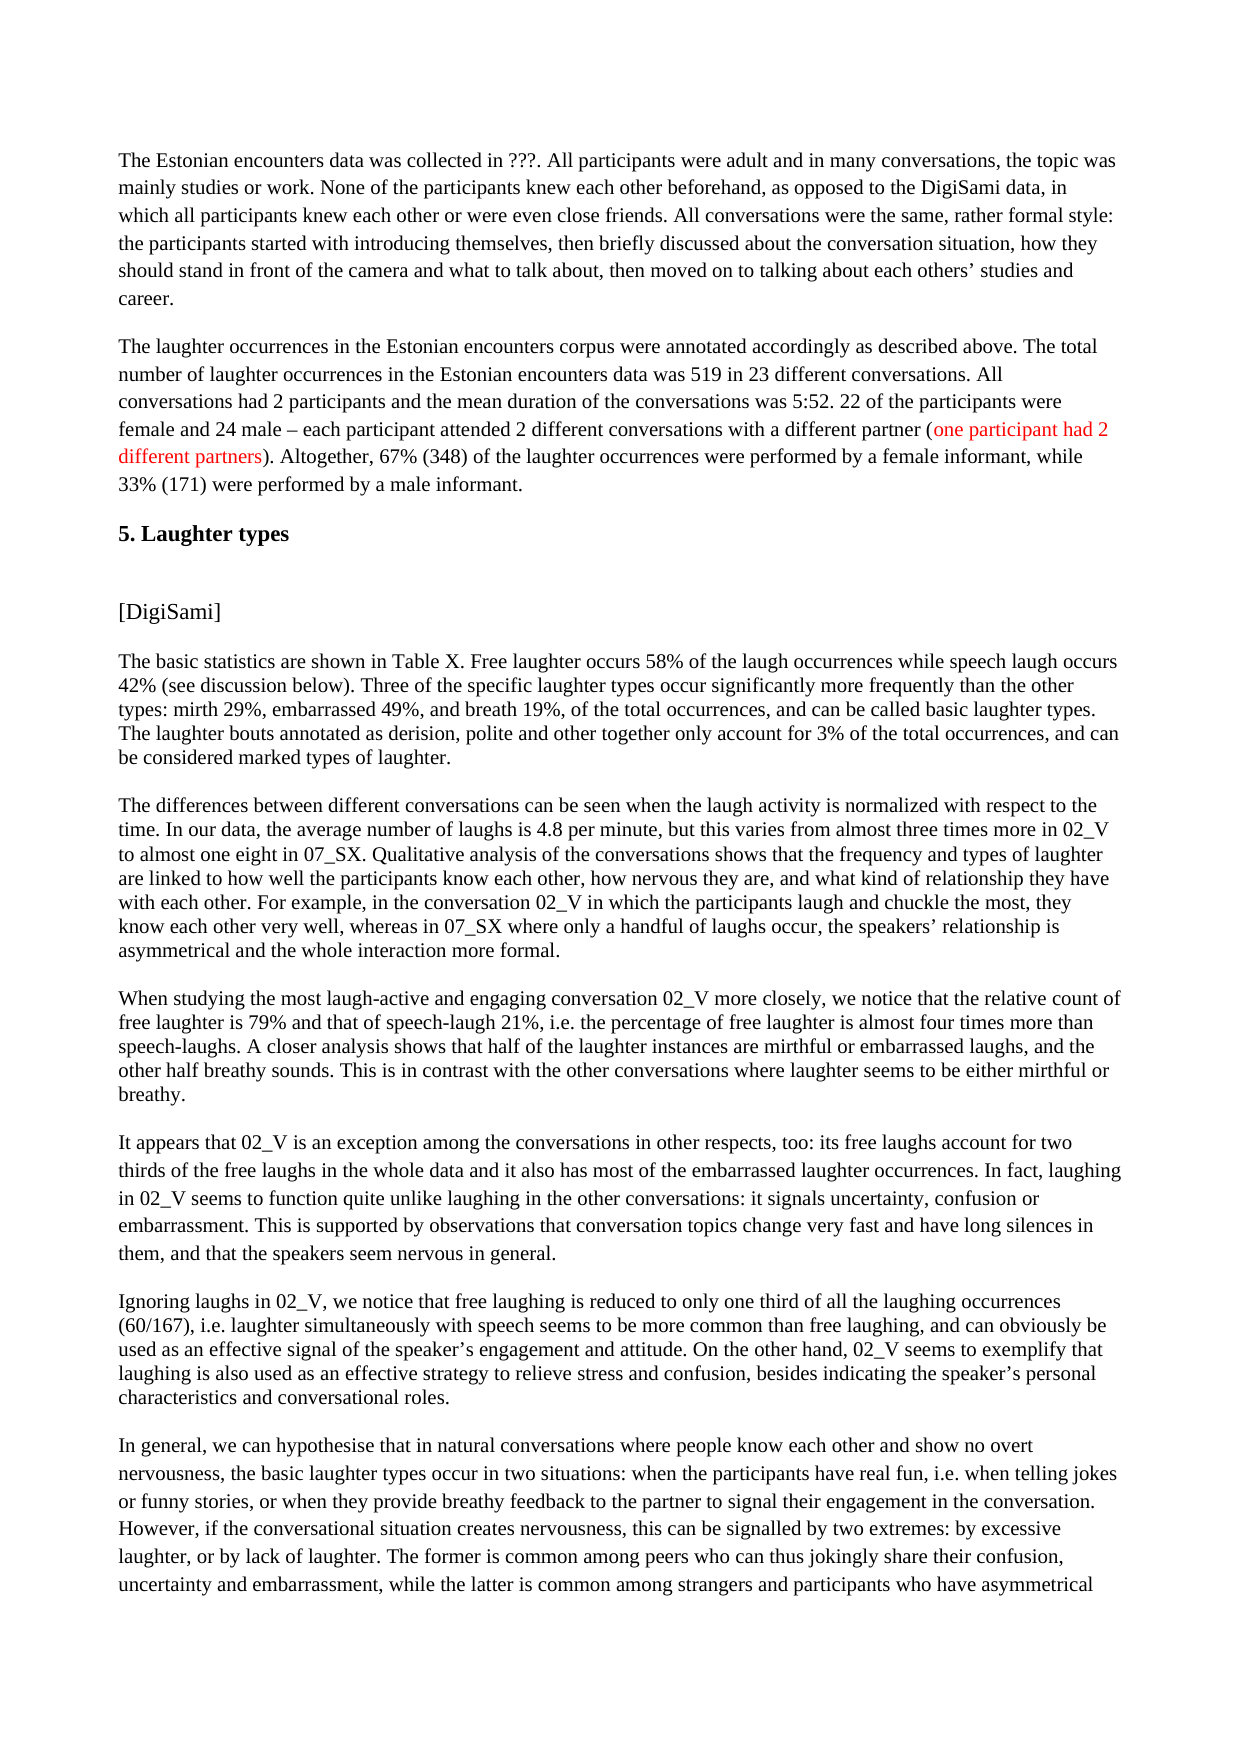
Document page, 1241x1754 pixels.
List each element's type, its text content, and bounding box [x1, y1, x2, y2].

text The laughter occurrences in the Estonian encounters corpus were annotated accordingly as described above. The total number of laughter occurrences in the Estonian encounters data was 519 in 23 different conversations. All conversations had 2 participants and the mean duration of the conversations was 5:52. 22 of the participants were female and 24 male – each participant attended 2 different conversations with a different partner (one participant had 2 different partners). Altogether, 67% (348) of the laughter occurrences were performed by a female informant, while 33% (171) were performed by a male informant. [118, 334, 1122, 496]
text asymmetrical and the whole interaction more formal. [118, 938, 1122, 962]
text The Estonian encounters data was collected in ???. All participants were adult and in many conversations, the topic was mainly studies or work. None of the participants knew each other beforehand, as opposed to the DigiSami data, in which all participants knew each other or were even close friends. All conversations were the same, rather formal style: the participants started with introducing themselves, then briefly discussed about the conversation situation, how they should stand in front of the camera and what to talk about, then moved on to talking about each others’ studies and career. [118, 148, 1122, 310]
text The differences between different conversations can be seen when the laugh activity is normalized with respect to the time. In our data, the average number of laughs is 4.8 per minute, but this varies from almost three times more in 02_V to almost one eight in 07_SX. Qualitative analysis of the conversations shows that the frequency and types of laughter are linked to how well the participants know each other, how nervous they are, and what kind of relationship they have with each other. For example, in the conversation 02_V in which the participants laugh and chuckle the most, they know each other very well, whereas in 07_SX where only a handful of laughs occur, the speakers’ relationship is [118, 793, 1122, 938]
text [DigiSami] [118, 598, 1122, 624]
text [118, 1433, 1122, 1596]
text Ignoring laughs in 02_V, we notice that free laughing is reduced to only one third of all the laughing occurrences (60/167), i.e. laughter simultaneously with speech seems to be more common than free laughing, and can obviously be used as an effective signal of the speaker’s engagement and attitude. On the other hand, 02_V seems to exemplify that laughing is also used as an effective strategy to relieve stress and confusion, besides indicating the speaker’s personal characteristics and conversational roles. [118, 1289, 1122, 1409]
subtitle 5. Laughter types [118, 521, 1122, 547]
text When studying the most laugh-active and engaging conversation 02_V more closely, we notice that the relative count of free laughter is 79% and that of speech-laugh 21%, i.e. the percentage of free laughter is almost four times more than speech-laughs. A closer analysis shows that half of the laughter instances are mirthful or embarrassed laughs, and the other half breathy sounds. This is in contrast with the other conversations where laughter seems to be either mirthful or breathy. [118, 986, 1122, 1106]
text It appears that 02_V is an exception among the conversations in other respects, too: its free laughs account for two thirds of the free laughs in the whole data and it also has most of the embarrassed laughter occurrences. In fact, laughing in 02_V seems to function quite unlike laughing in the other conversations: it signals uncertainty, confusion or embarrassment. This is supported by observations that conversation topics change very fast and have long silences in them, and that the speakers seem nervous in general. [118, 1130, 1122, 1265]
text The basic statistics are shown in Table X. Free laughter occurs 58% of the laugh occurrences while speech laugh occurs 42% (see discussion below). Three of the specific laughter types occur significantly more frequently than the other types: mirth 29%, embarrassed 49%, and breath 19%, of the total occurrences, and can be called basic laughter types. The laughter bouts annotated as derision, polite and other together only account for 3% of the total occurrences, and can be considered marked types of laughter. [118, 649, 1122, 769]
